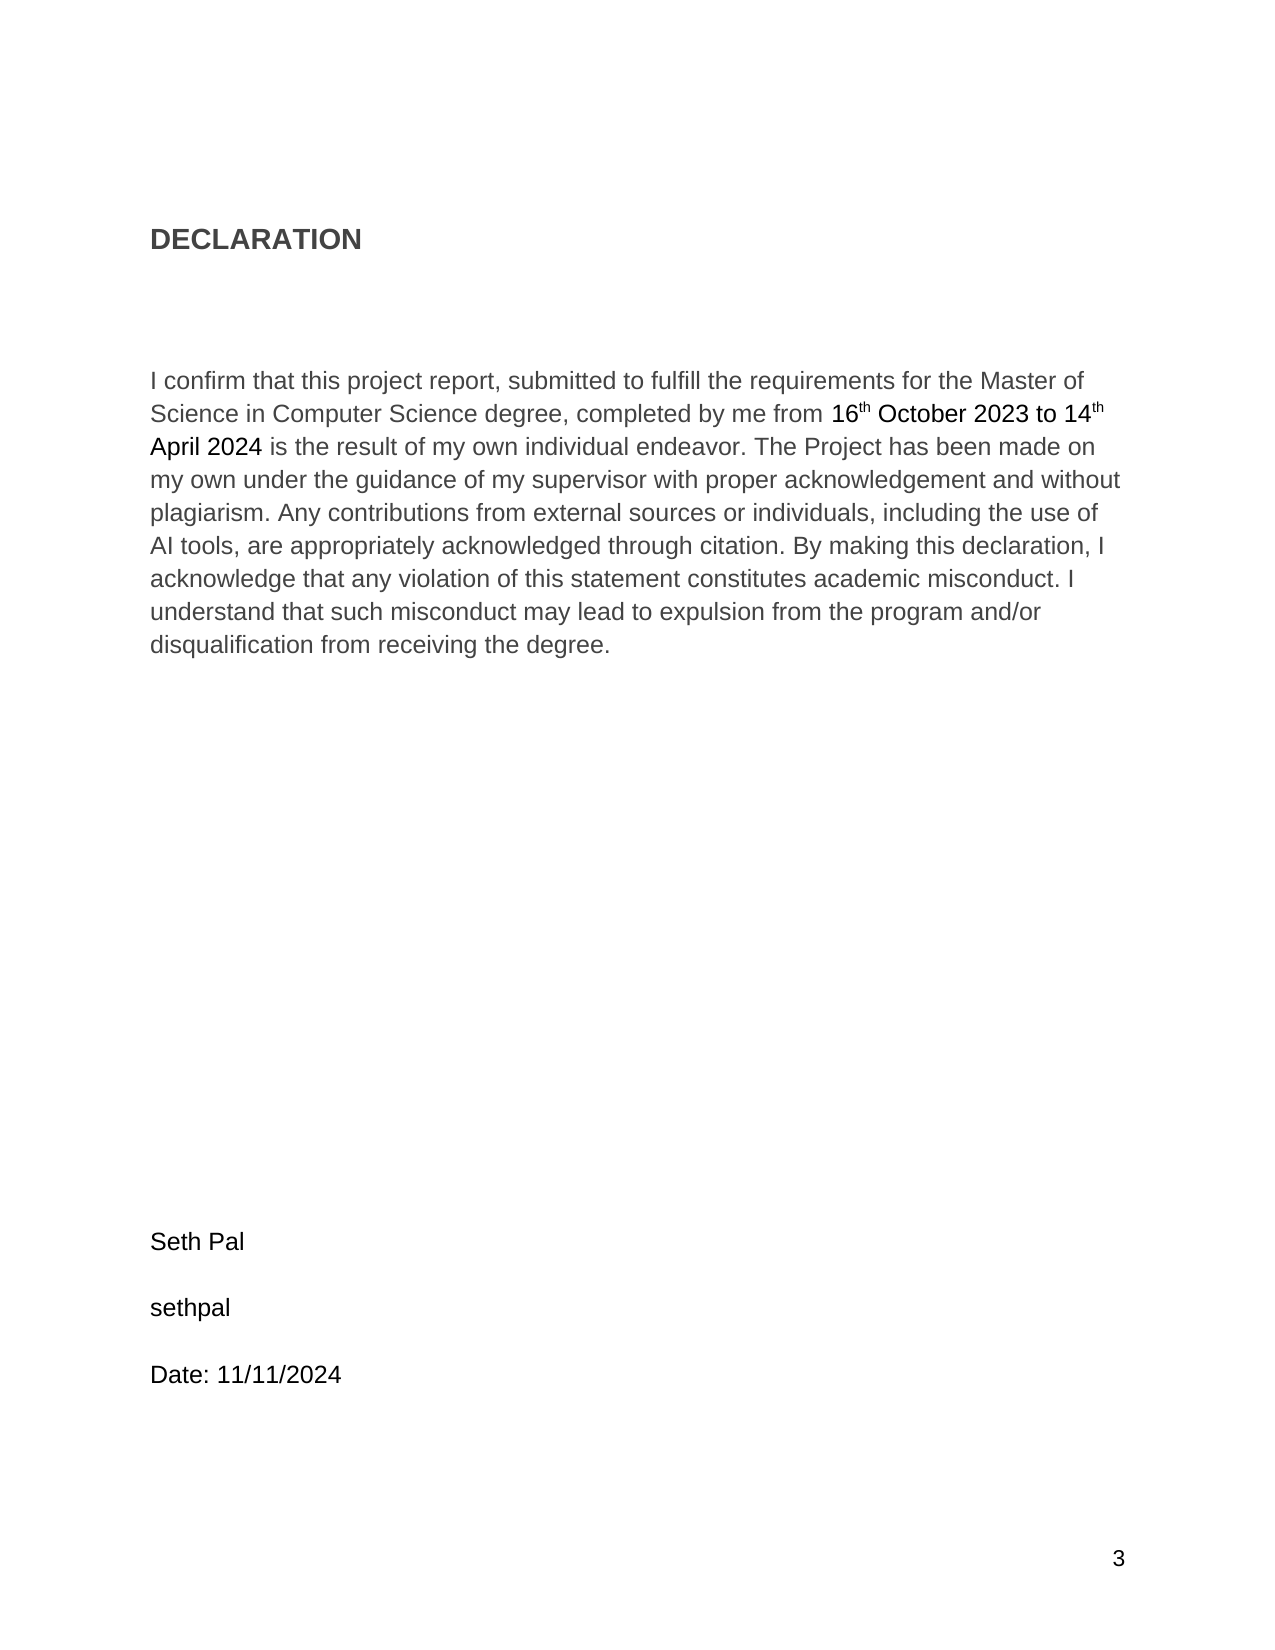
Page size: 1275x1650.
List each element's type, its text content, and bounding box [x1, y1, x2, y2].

subtitle Seth Pal [150, 1227, 1125, 1256]
subtitle sethpal [150, 1293, 1125, 1322]
subtitle DECLARATION [150, 222, 1125, 255]
subtitle I confirm that this project report, submitted to fulfill the requirements for the Master of Science in Computer Science degree, completed by me from 16th October 2023 to 14th April 2024 is the result of my own individual endeavor. The Project has been made on my own under the guidance of my supervisor with proper acknowledgement and without plagiarism. Any contributions from external sources or individuals, including the use of AI tools, are appropriately acknowledged through citation. By making this declaration, I acknowledge that any violation of this statement constitutes academic misconduct. I understand that such misconduct may lead to expulsion from the program and/or disqualification from receiving the degree. [150, 366, 1125, 658]
subtitle Date: 11/11/2024 [150, 1360, 1125, 1388]
